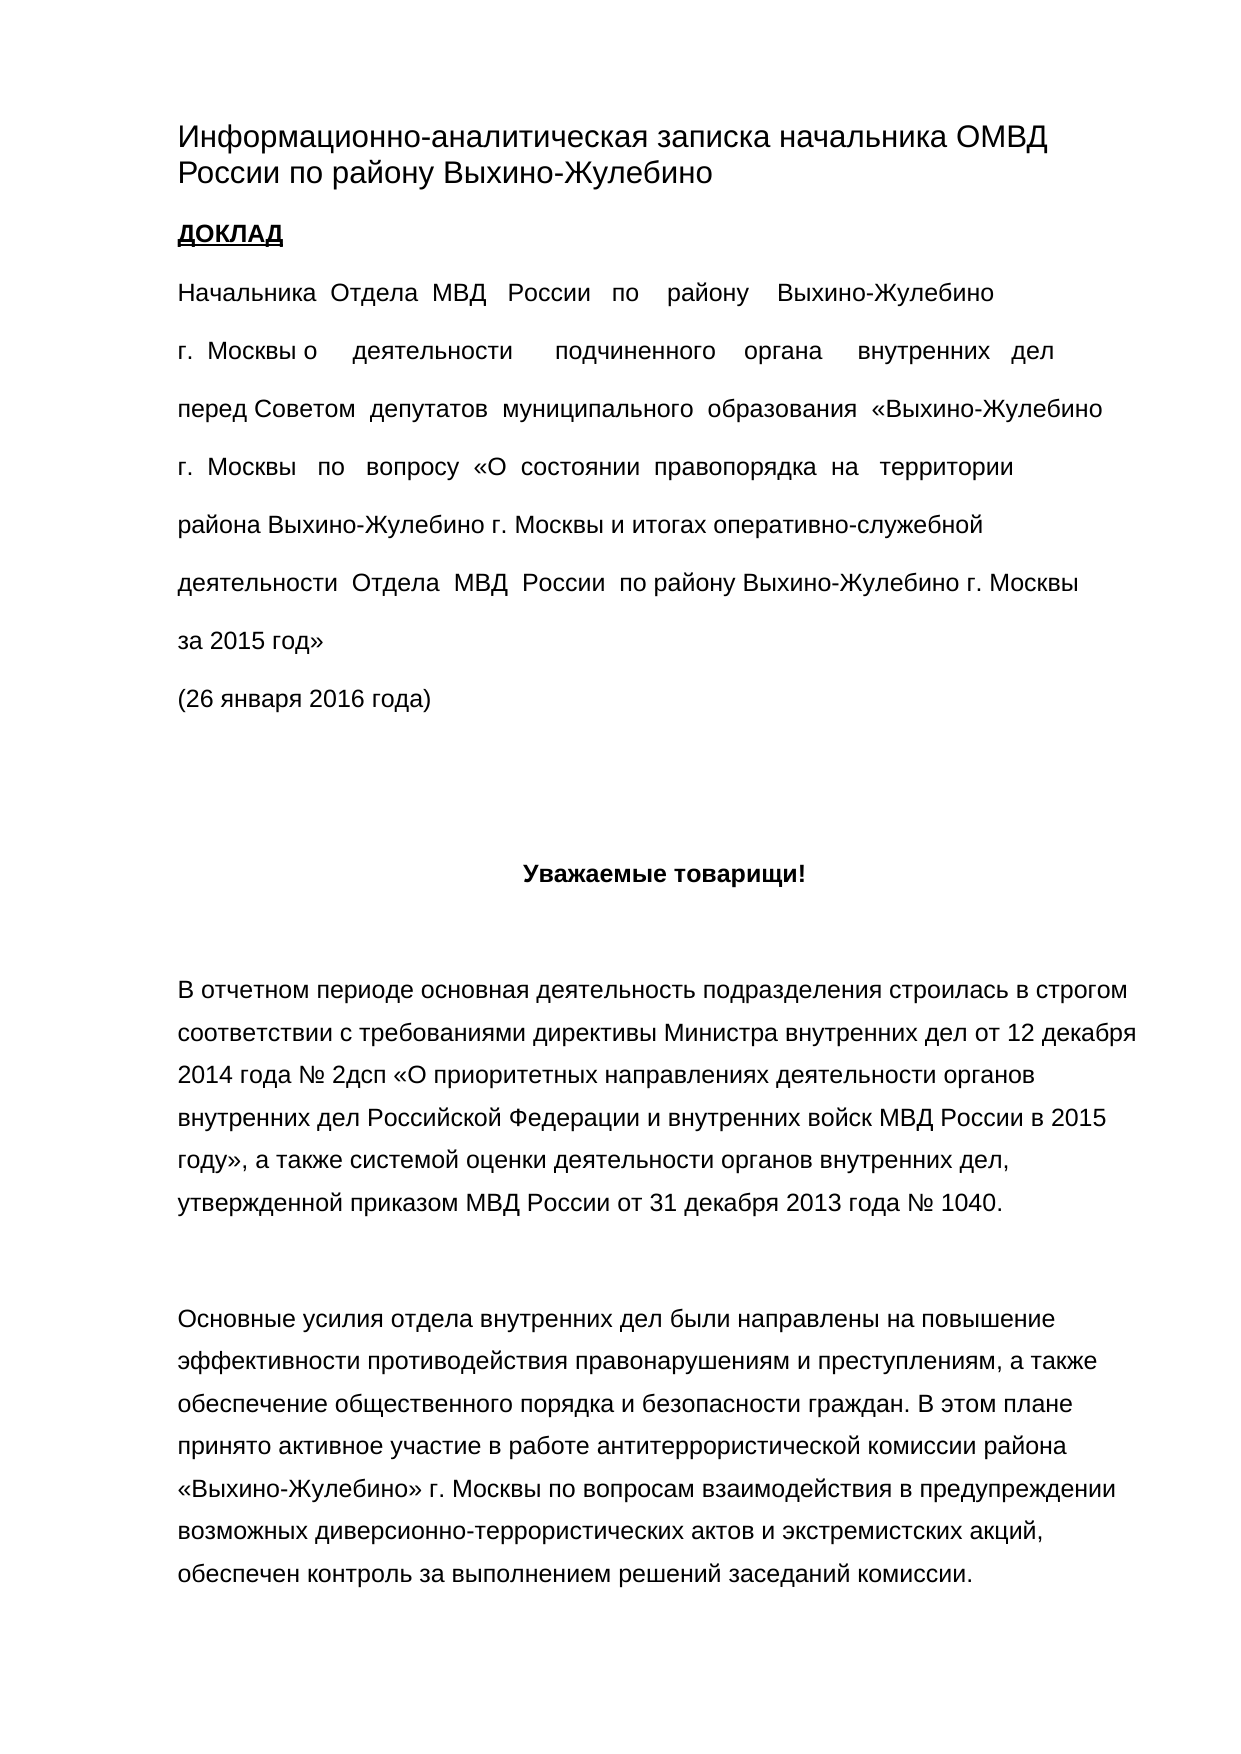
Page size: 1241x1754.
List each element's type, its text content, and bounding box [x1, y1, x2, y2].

text перед Советом депутатов муниципального образования «Выхино-Жулебино [177, 380, 1152, 422]
text г. Москвы о деятельности подчиненного органа внутренних дел [177, 322, 1152, 364]
text деятельности Отдела МВД России по району Выхино-Жулебино г. Москвы [177, 554, 1152, 597]
text за 2015 год» [177, 612, 1152, 655]
text ДОКЛАД [177, 206, 1152, 248]
text (26 января 2016 года) [177, 671, 1152, 713]
text Основные усилия отдела внутренних дел были направлены на повышение эффективности противодействия правонарушениям и преступлениям, а также обеспечение общественного порядка и безопасности граждан. В этом плане принято активное участие в работе антитеррористической комиссии района «Выхино-Жулебино» г. Москвы по вопросам взаимодействия в предупреждении возможных диверсионно-террористических актов и экстремистских акций, обеспечен контроль за выполнением решений заседаний комиссии. [177, 1290, 1152, 1587]
text Информационно-аналитическая записка начальника ОМВД России по району Выхино-Жулебино [177, 118, 1152, 190]
text г. Москвы по вопросу «О состоянии правопорядка на территории [177, 438, 1152, 481]
text района Выхино-Жулебино г. Москвы и итогах оперативно-служебной [177, 496, 1152, 539]
text Уважаемые товарищи! [177, 845, 1152, 887]
text Начальника Отдела МВД России по району Выхино-Жулебино [177, 264, 1152, 306]
text В отчетном периоде основная деятельность подразделения строилась в строгом соответствии с требованиями директивы Министра внутренних дел от 12 декабря 2014 года № 2дсп «О приоритетных направлениях деятельности органов внутренних дел Российской Федерации и внутренних войск МВД России в 2015 году», а также системой оценки деятельности органов внутренних дел, утвержденной приказом МВД России от 31 декабря 2013 года № 1040. [177, 961, 1152, 1216]
